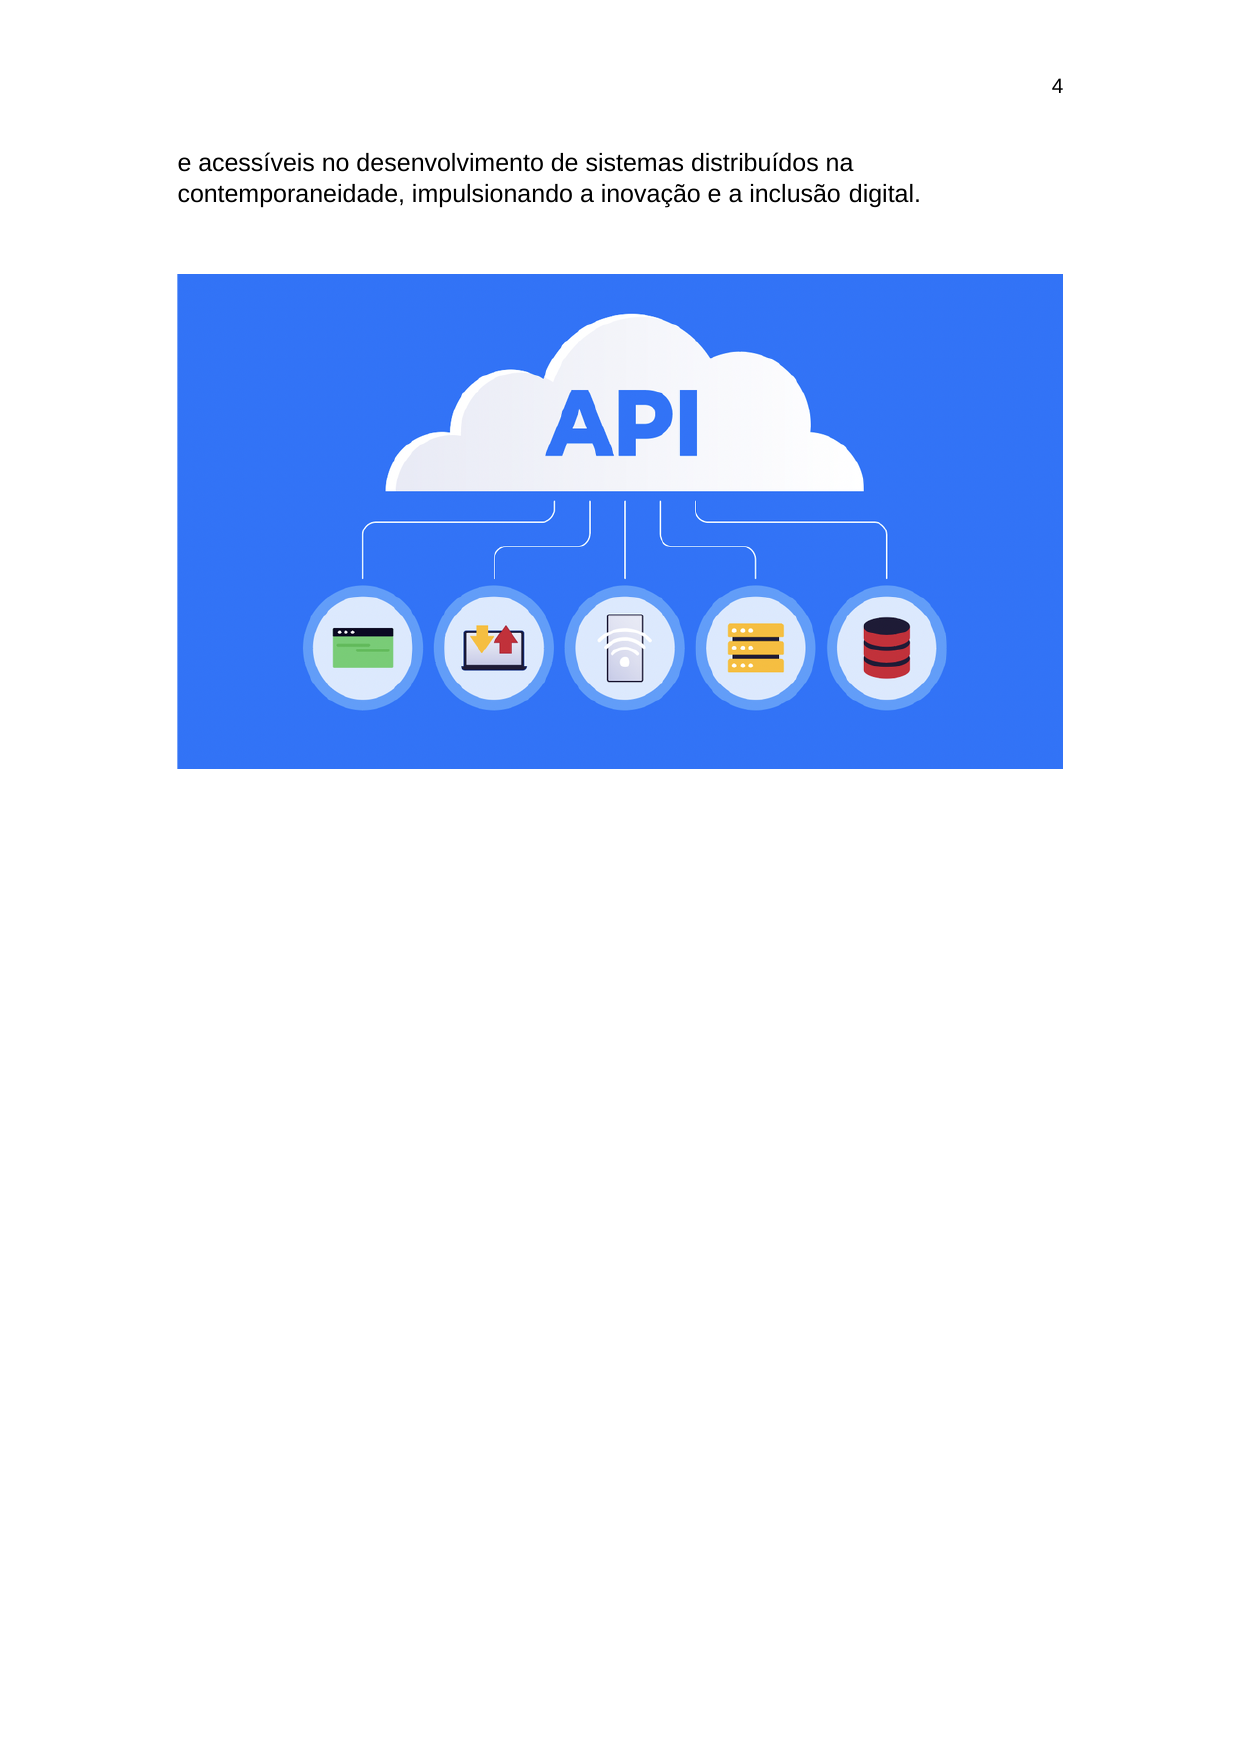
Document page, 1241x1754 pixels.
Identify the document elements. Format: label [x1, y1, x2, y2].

picture [177, 274, 1063, 769]
text [177, 148, 1063, 207]
